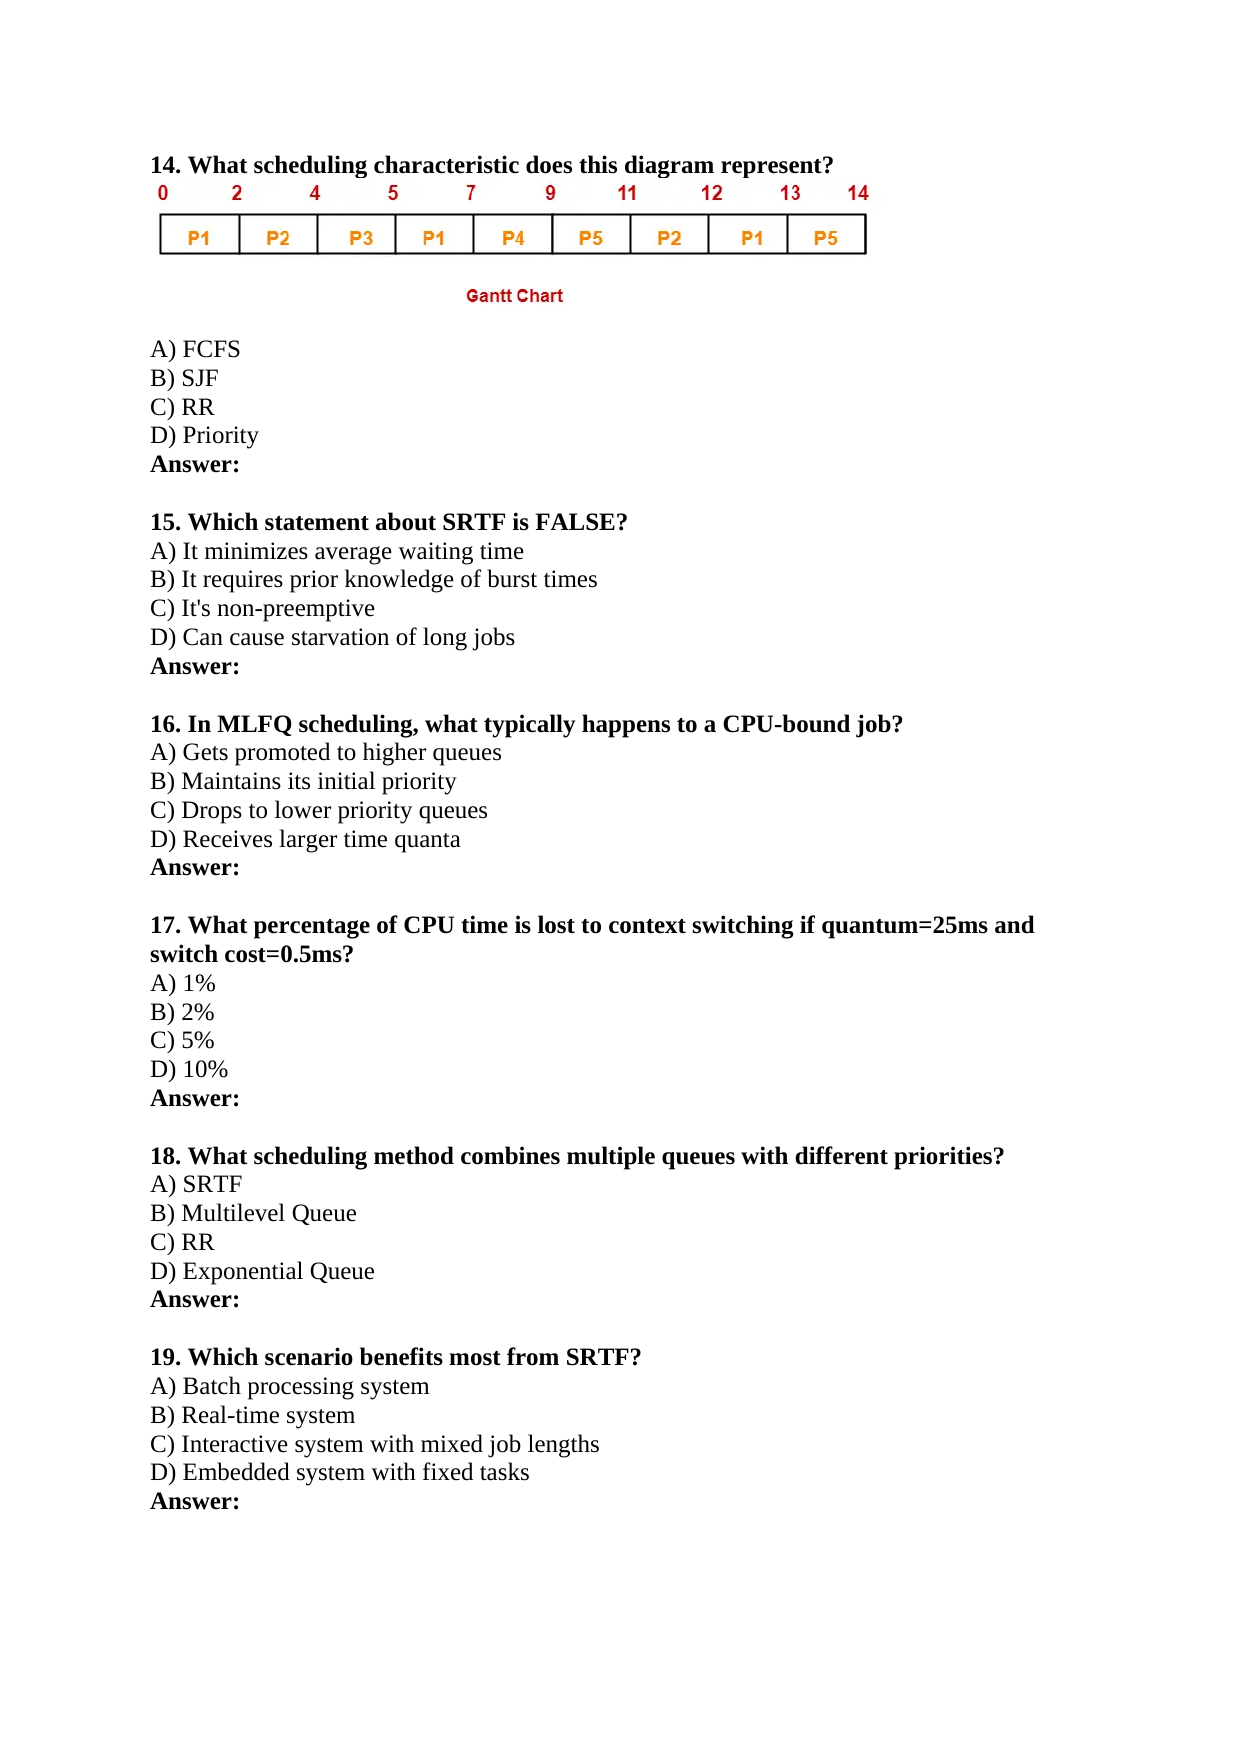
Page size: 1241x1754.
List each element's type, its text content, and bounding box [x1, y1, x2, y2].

text 19. Which scenario benefits most from SRTF? A) Batch processing system B) Real-time system C) Interactive system with mixed job lengths D) Embedded system with fixed tasks Answer: [150, 1342, 1090, 1515]
picture [150, 178, 885, 305]
text 16. In MLFQ scheduling, what typically happens to a CPU-bound job? A) Gets promoted to higher queues B) Maintains its initial priority C) Drops to lower priority queues D) Receives larger time quanta Answer: [150, 709, 1090, 881]
text A) FCFS B) SJF C) RR D) Priority Answer: [150, 334, 1090, 478]
text 17. What percentage of CPU time is lost to context switching if quantum=25ms and switch cost=0.5ms? A) 1% B) 2% C) 5% D) 10% Answer: [150, 910, 1090, 1112]
text 18. What scheduling method combines multiple queues with different priorities? A) SRTF B) Multilevel Queue C) RR D) Exponential Queue Answer: [150, 1141, 1090, 1313]
text 15. Which statement about SRTF is FALSE? A) It minimizes average waiting time B) It requires prior knowledge of burst times C) It's non-preemptive D) Can cause starvation of long jobs Answer: [150, 507, 1090, 679]
